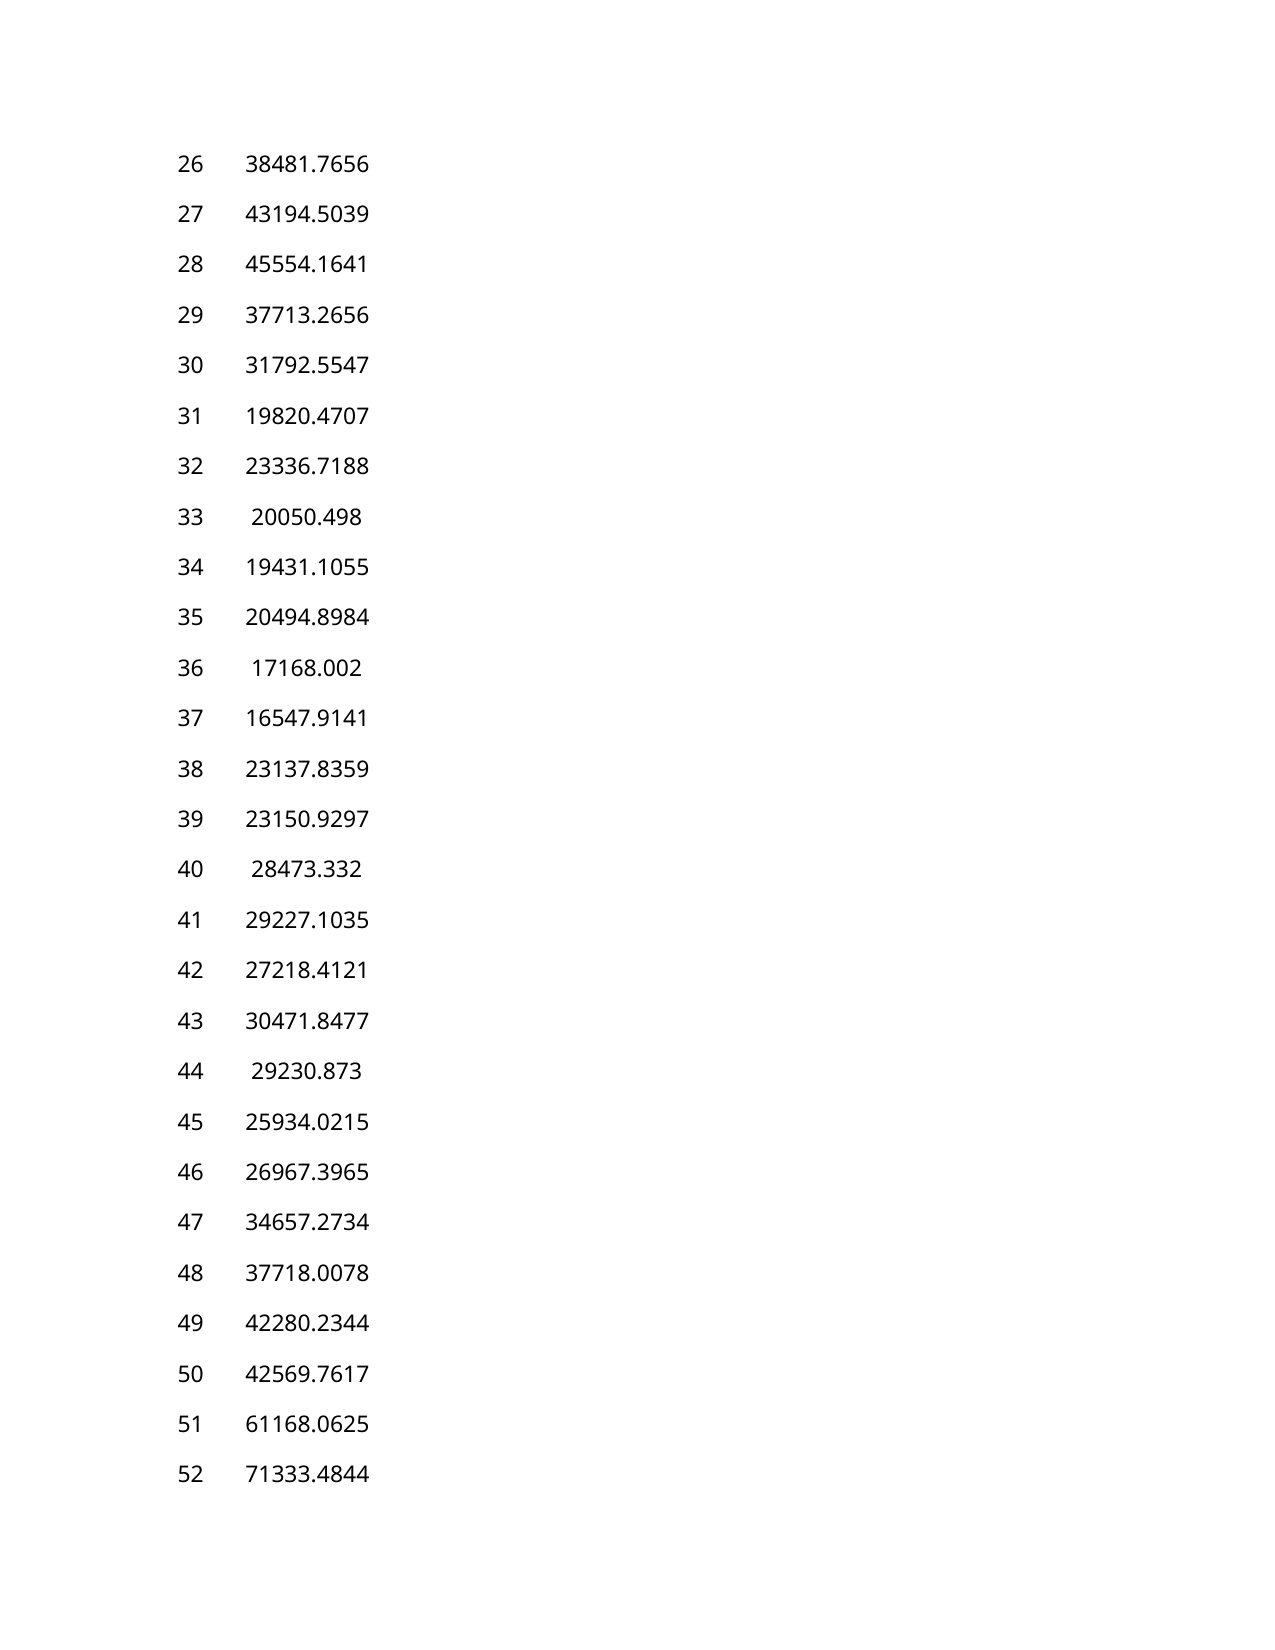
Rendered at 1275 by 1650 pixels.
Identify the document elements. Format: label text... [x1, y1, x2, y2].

text 27 43194.5039 [177, 198, 1098, 229]
text 50 42569.7617 [177, 1358, 1098, 1389]
text 49 42280.2344 [177, 1307, 1098, 1338]
text 35 20494.8984 [177, 601, 1098, 633]
text 42 27218.4121 [177, 954, 1098, 986]
text 38 23137.8359 [177, 753, 1098, 784]
text 39 23150.9297 [177, 803, 1098, 834]
text 28 45554.1641 [177, 248, 1098, 280]
text 33 20050.498 [177, 501, 1098, 532]
text 36 17168.002 [177, 652, 1098, 683]
text 43 30471.8477 [177, 1005, 1098, 1036]
text 44 29230.873 [177, 1055, 1098, 1086]
text 31 19820.4707 [177, 400, 1098, 431]
text 34 19431.1055 [177, 551, 1098, 582]
text 29 37713.2656 [177, 299, 1098, 330]
text 48 37718.0078 [177, 1257, 1098, 1288]
text 32 23336.7188 [177, 450, 1098, 481]
text 51 61168.0625 [177, 1408, 1098, 1439]
text 46 26967.3965 [177, 1156, 1098, 1187]
text 52 71333.4844 [177, 1458, 1098, 1490]
text 30 31792.5547 [177, 349, 1098, 381]
text 26 38481.7656 [177, 148, 1098, 179]
text 37 16547.9141 [177, 702, 1098, 733]
text 40 28473.332 [177, 853, 1098, 885]
text 41 29227.1035 [177, 904, 1098, 935]
text 47 34657.2734 [177, 1206, 1098, 1238]
text 45 25934.0215 [177, 1106, 1098, 1137]
